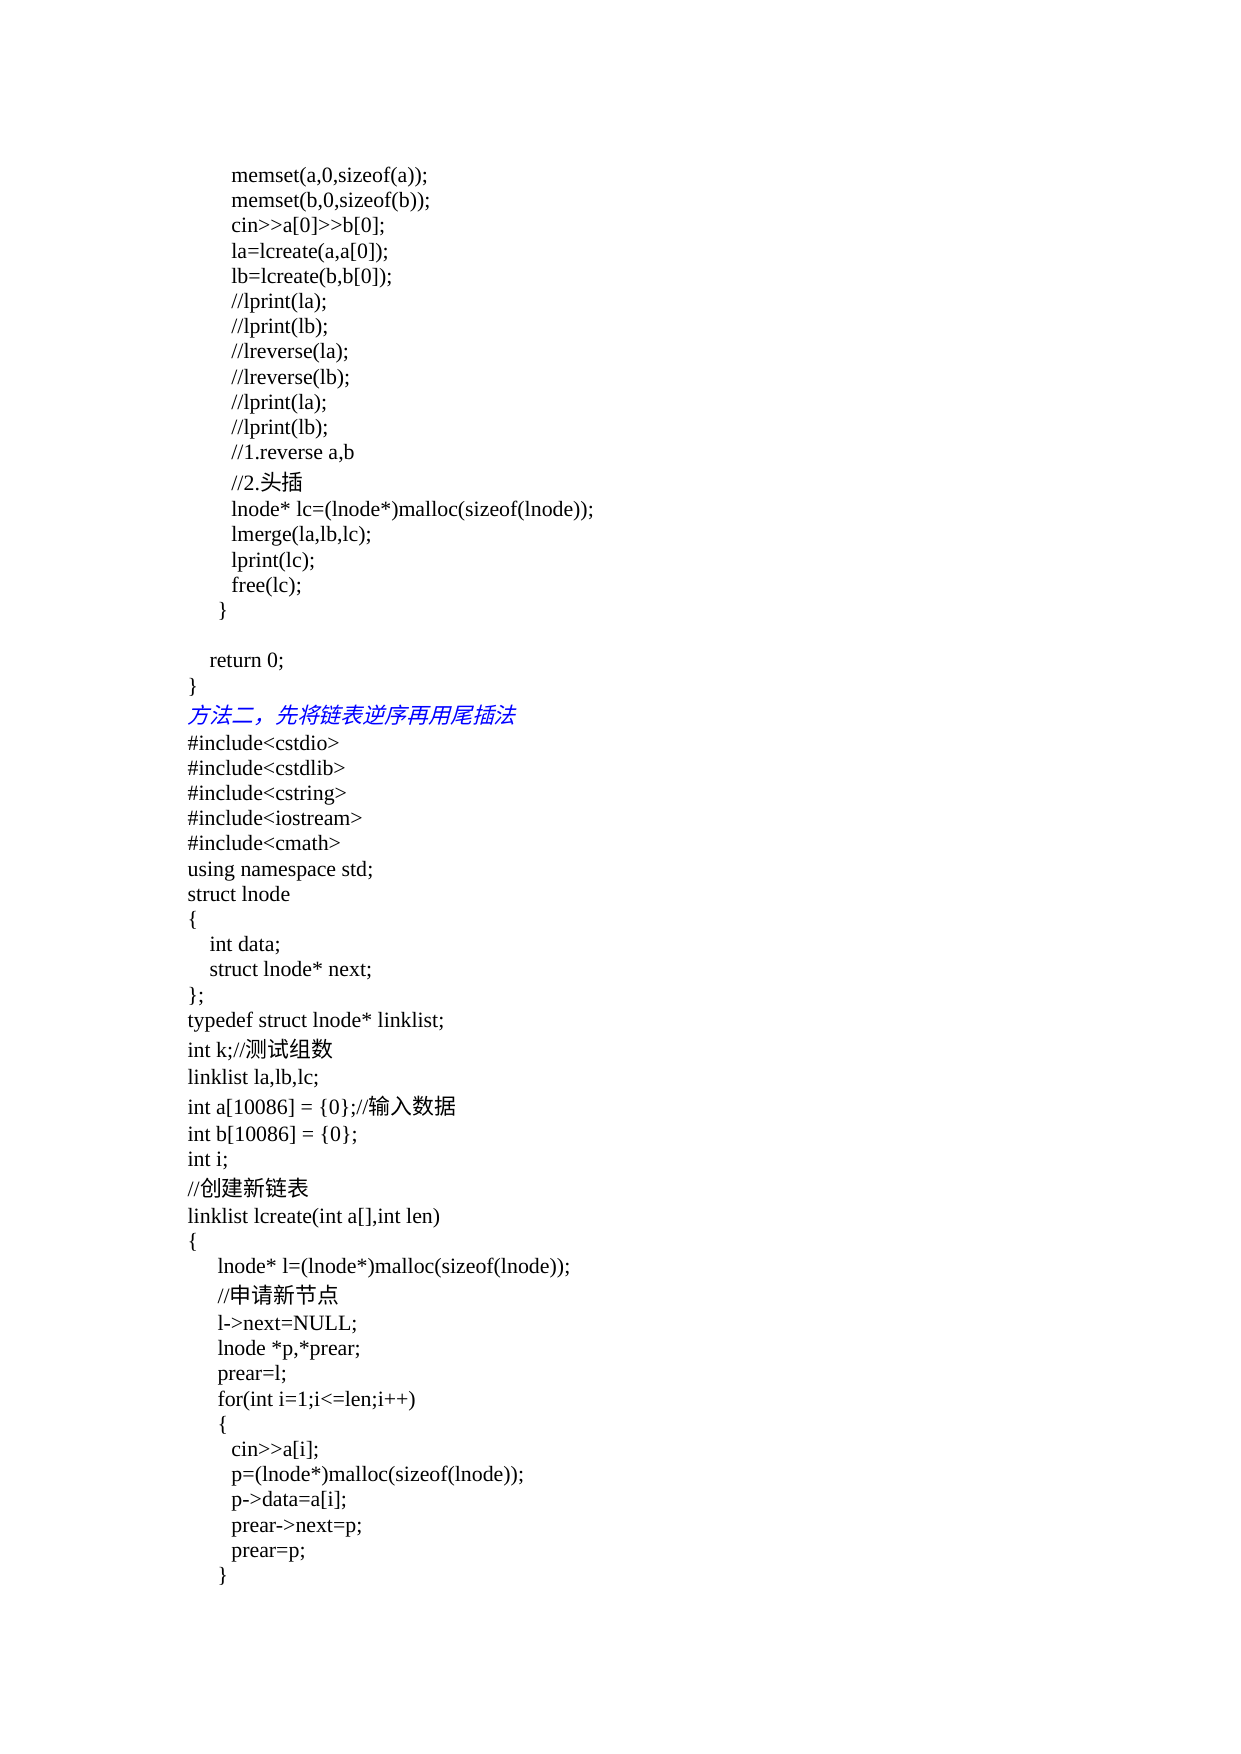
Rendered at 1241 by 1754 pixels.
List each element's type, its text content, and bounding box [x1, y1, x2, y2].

text cin>>a[0]>>b[0]; [187, 212, 1053, 238]
text linklist la,lb,lc; [187, 1064, 1053, 1089]
text lprint(lc); [187, 547, 1053, 572]
text p->data=a[i]; [187, 1486, 1053, 1512]
text #include<cmath> [187, 830, 1053, 856]
text #include<iostream> [187, 805, 1053, 830]
text //lprint(la); [187, 389, 1053, 414]
text //lreverse(lb); [187, 364, 1053, 389]
text lb=lcreate(b,b[0]); [187, 263, 1053, 288]
text //2.头插 [187, 464, 1053, 496]
text #include<cstring> [187, 780, 1053, 805]
text linklist lcreate(int a[],int len) [187, 1203, 1053, 1228]
text free(lc); [187, 572, 1053, 597]
text #include<cstdio> [187, 729, 1053, 755]
text { [187, 906, 1053, 931]
text { [187, 1411, 1053, 1436]
text //1.reverse a,b [187, 439, 1053, 464]
text p=(lnode*)malloc(sizeof(lnode)); [187, 1461, 1053, 1486]
text cin>>a[i]; [187, 1436, 1053, 1461]
text #include<cstdlib> [187, 755, 1053, 780]
text int i; [187, 1146, 1053, 1171]
text 方法二，先将链表逆序再用尾插法 [187, 698, 1053, 729]
text //lprint(lb); [187, 414, 1053, 439]
text } [187, 1562, 1053, 1587]
text return 0; [187, 647, 1053, 673]
text //lprint(lb); [187, 313, 1053, 338]
text memset(b,0,sizeof(b)); [187, 187, 1053, 212]
text int k;//测试组数 [187, 1032, 1053, 1064]
text prear=l; [187, 1360, 1053, 1386]
text { [187, 1228, 1053, 1253]
text memset(a,0,sizeof(a)); [187, 162, 1053, 187]
text lnode* lc=(lnode*)malloc(sizeof(lnode)); [187, 496, 1053, 521]
text //lreverse(la); [187, 338, 1053, 364]
text l->next=NULL; [187, 1310, 1053, 1335]
text struct lnode [187, 881, 1053, 906]
text prear->next=p; [187, 1512, 1053, 1537]
text la=lcreate(a,a[0]); [187, 238, 1053, 263]
text struct lnode* next; [187, 956, 1053, 982]
text int b[10086] = {0}; [187, 1121, 1053, 1146]
text //申请新节点 [187, 1278, 1053, 1310]
text typedef struct lnode* linklist; [187, 1007, 1053, 1032]
text prear=p; [187, 1537, 1053, 1562]
text //创建新链表 [187, 1171, 1053, 1203]
text int data; [187, 931, 1053, 956]
text lnode* l=(lnode*)malloc(sizeof(lnode)); [187, 1253, 1053, 1278]
text using namespace std; [187, 856, 1053, 881]
text }; [187, 982, 1053, 1007]
text } [187, 673, 1053, 698]
text lnode *p,*prear; [187, 1335, 1053, 1360]
text int a[10086] = {0};//输入数据 [187, 1089, 1053, 1121]
text for(int i=1;i<=len;i++) [187, 1386, 1053, 1411]
text //lprint(la); [187, 288, 1053, 313]
text lmerge(la,lb,lc); [187, 521, 1053, 547]
text } [187, 597, 1053, 622]
